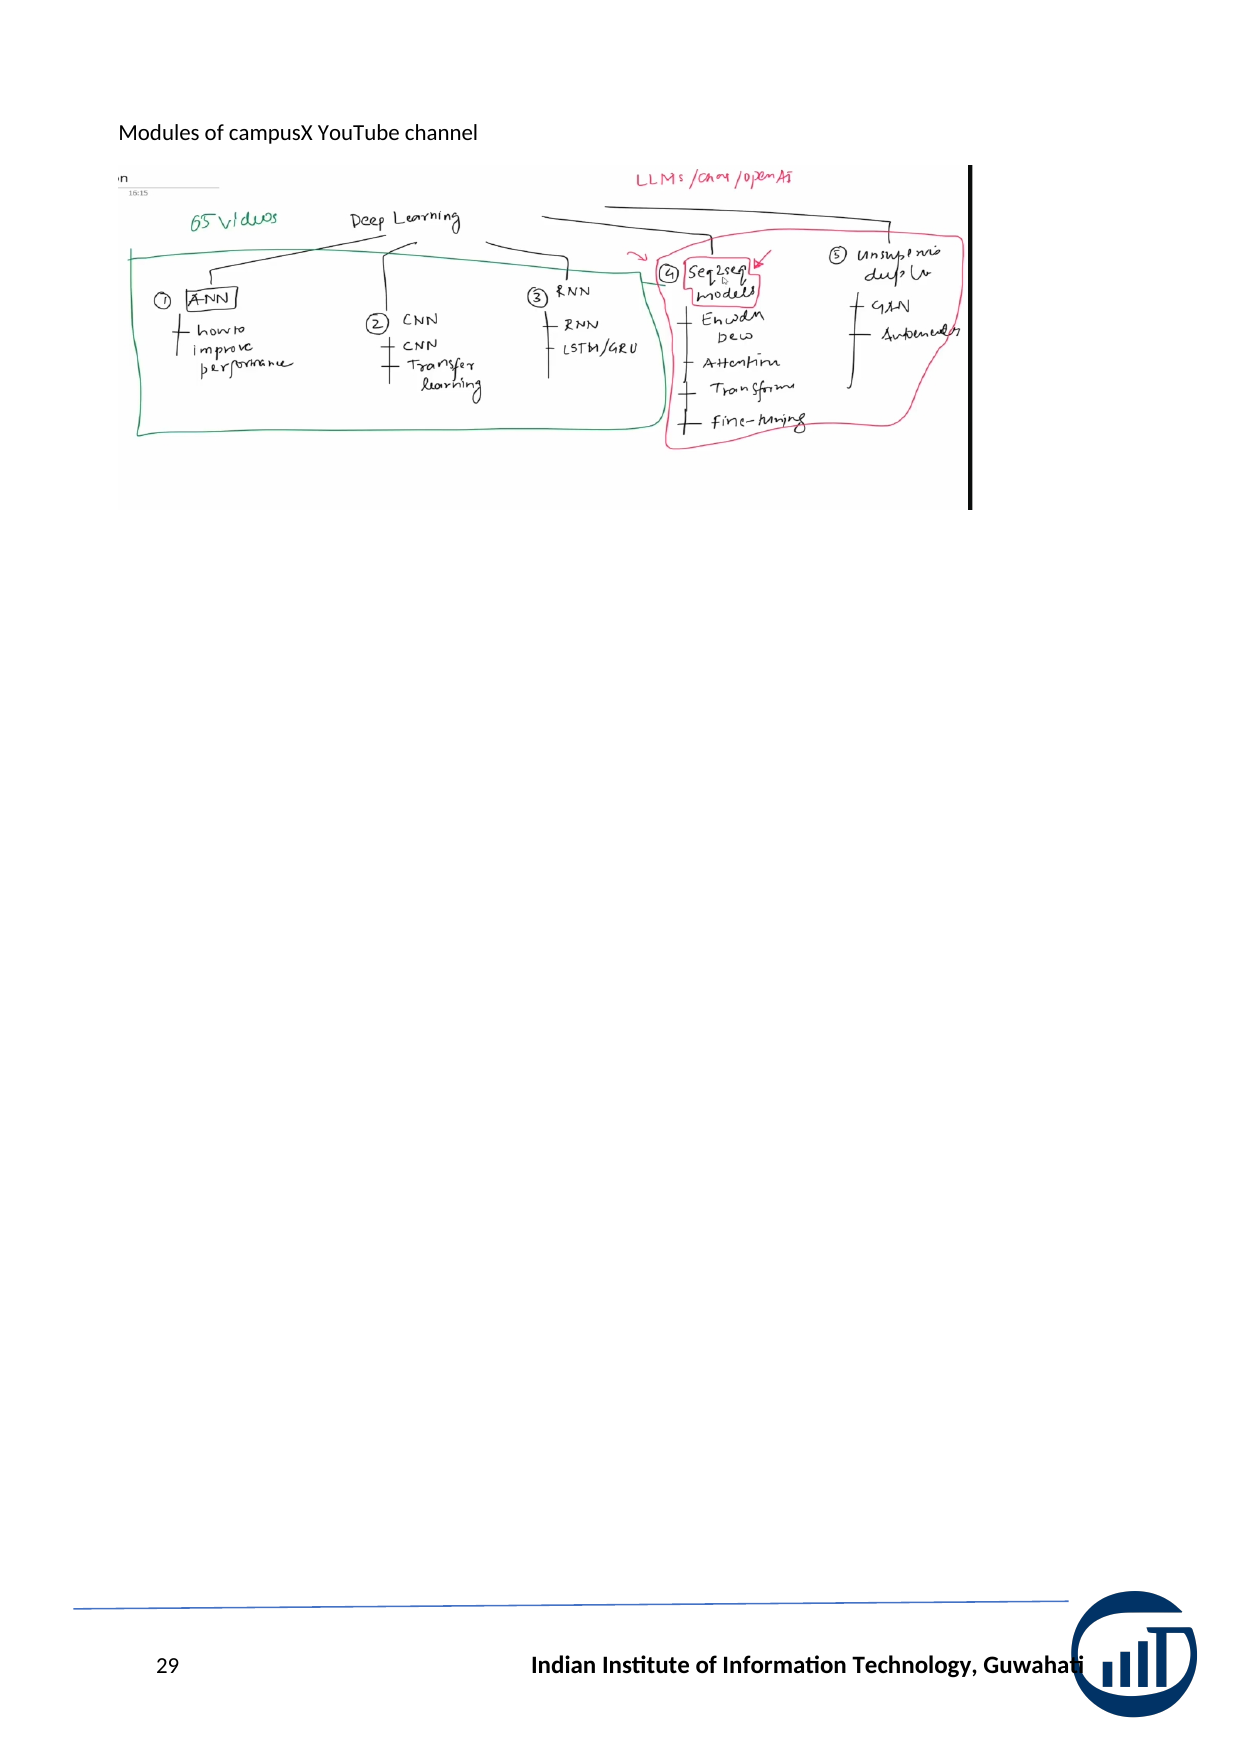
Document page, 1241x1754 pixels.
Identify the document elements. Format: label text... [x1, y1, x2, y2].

picture [118, 165, 973, 510]
text Modules of campusX YouTube channel [118, 118, 1122, 146]
picture [1070, 1590, 1198, 1718]
